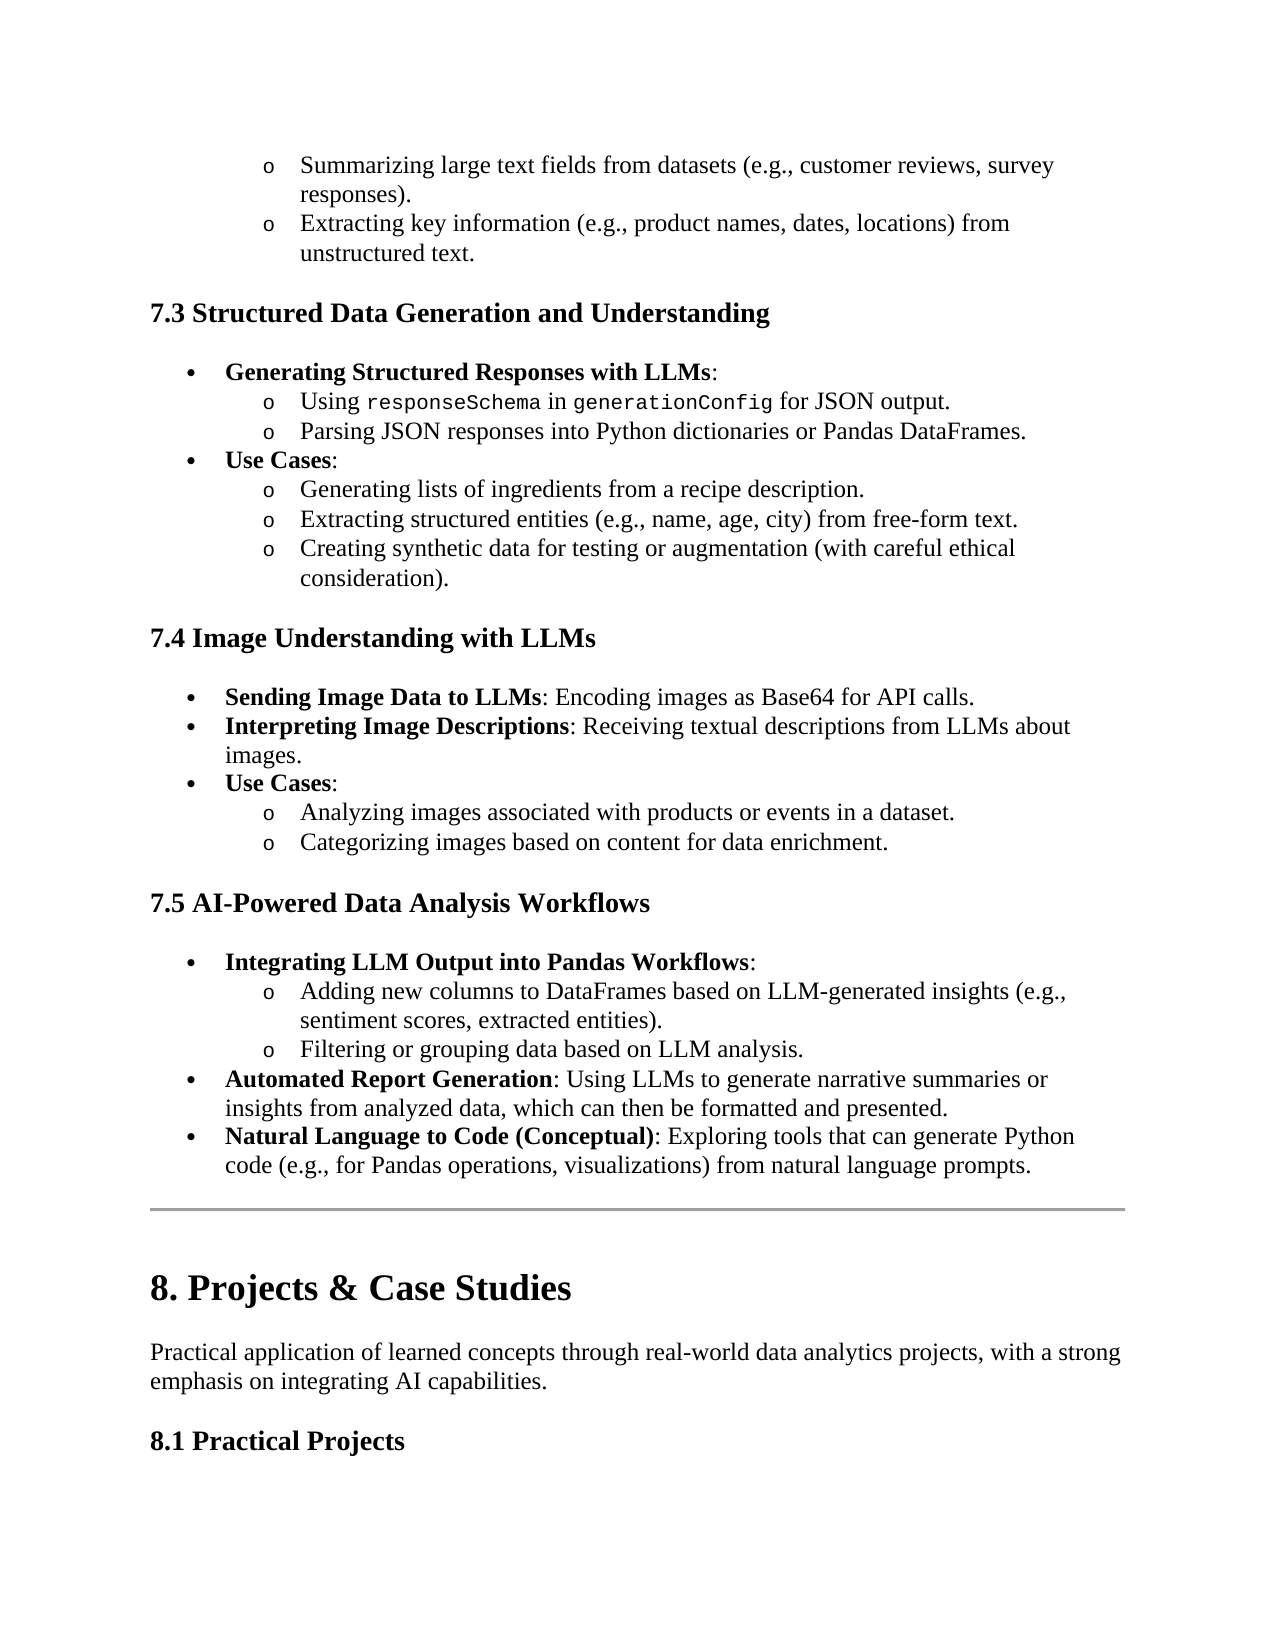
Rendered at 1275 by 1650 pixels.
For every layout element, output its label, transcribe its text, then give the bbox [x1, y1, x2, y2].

list Using responseSchema in generationConfig for JSON output. [262, 386, 1125, 416]
list Use Cases: [187, 445, 1125, 474]
list Extracting structured entities (e.g., name, age, city) from free-form text. [262, 504, 1125, 533]
text 7.4 Image Understanding with LLMs [150, 621, 1125, 653]
list Sending Image Data to LLMs: Encoding images as Base64 for API calls. [187, 682, 1125, 711]
text 7.5 AI-Powered Data Analysis Workflows [150, 886, 1125, 918]
list Categorizing images based on content for data enrichment. [262, 827, 1125, 856]
list Adding new columns to DataFrames based on LLM-generated insights (e.g., sentiment scores, extracted entities). [262, 976, 1125, 1034]
list Creating synthetic data for testing or augmentation (with careful ethical consideration). [262, 533, 1125, 592]
list Analyzing images associated with products or events in a dataset. [262, 797, 1125, 827]
text 8. Projects & Case Studies 🧪 [150, 1265, 1125, 1308]
list Filtering or grouping data based on LLM analysis. [262, 1034, 1125, 1064]
list Use Cases: [187, 768, 1125, 797]
list Generating lists of ingredients from a recipe description. [262, 474, 1125, 504]
text 8.1 Practical Projects [150, 1424, 1125, 1457]
text 7.3 Structured Data Generation and Understanding [150, 296, 1125, 328]
list Extracting key information (e.g., product names, dates, locations) from unstructured text. [262, 208, 1125, 267]
list Integrating LLM Output into Pandas Workflows: [187, 947, 1125, 976]
list Natural Language to Code (Conceptual): Exploring tools that can generate Python code (e.g., for Pandas operations, visualizations) from natural language prompts. [187, 1121, 1125, 1179]
list Generating Structured Responses with LLMs: [187, 357, 1125, 386]
text Practical application of learned concepts through real-world data analytics projects, with a strong emphasis on integrating AI capabilities. [150, 1337, 1125, 1395]
list Summarizing large text fields from datasets (e.g., customer reviews, survey responses). [262, 150, 1125, 208]
list Interpreting Image Descriptions: Receiving textual descriptions from LLMs about images. [187, 711, 1125, 768]
list Parsing JSON responses into Python dictionaries or Pandas DataFrames. [262, 416, 1125, 445]
list Automated Report Generation: Using LLMs to generate narrative summaries or insights from analyzed data, which can then be formatted and presented. [187, 1064, 1125, 1121]
